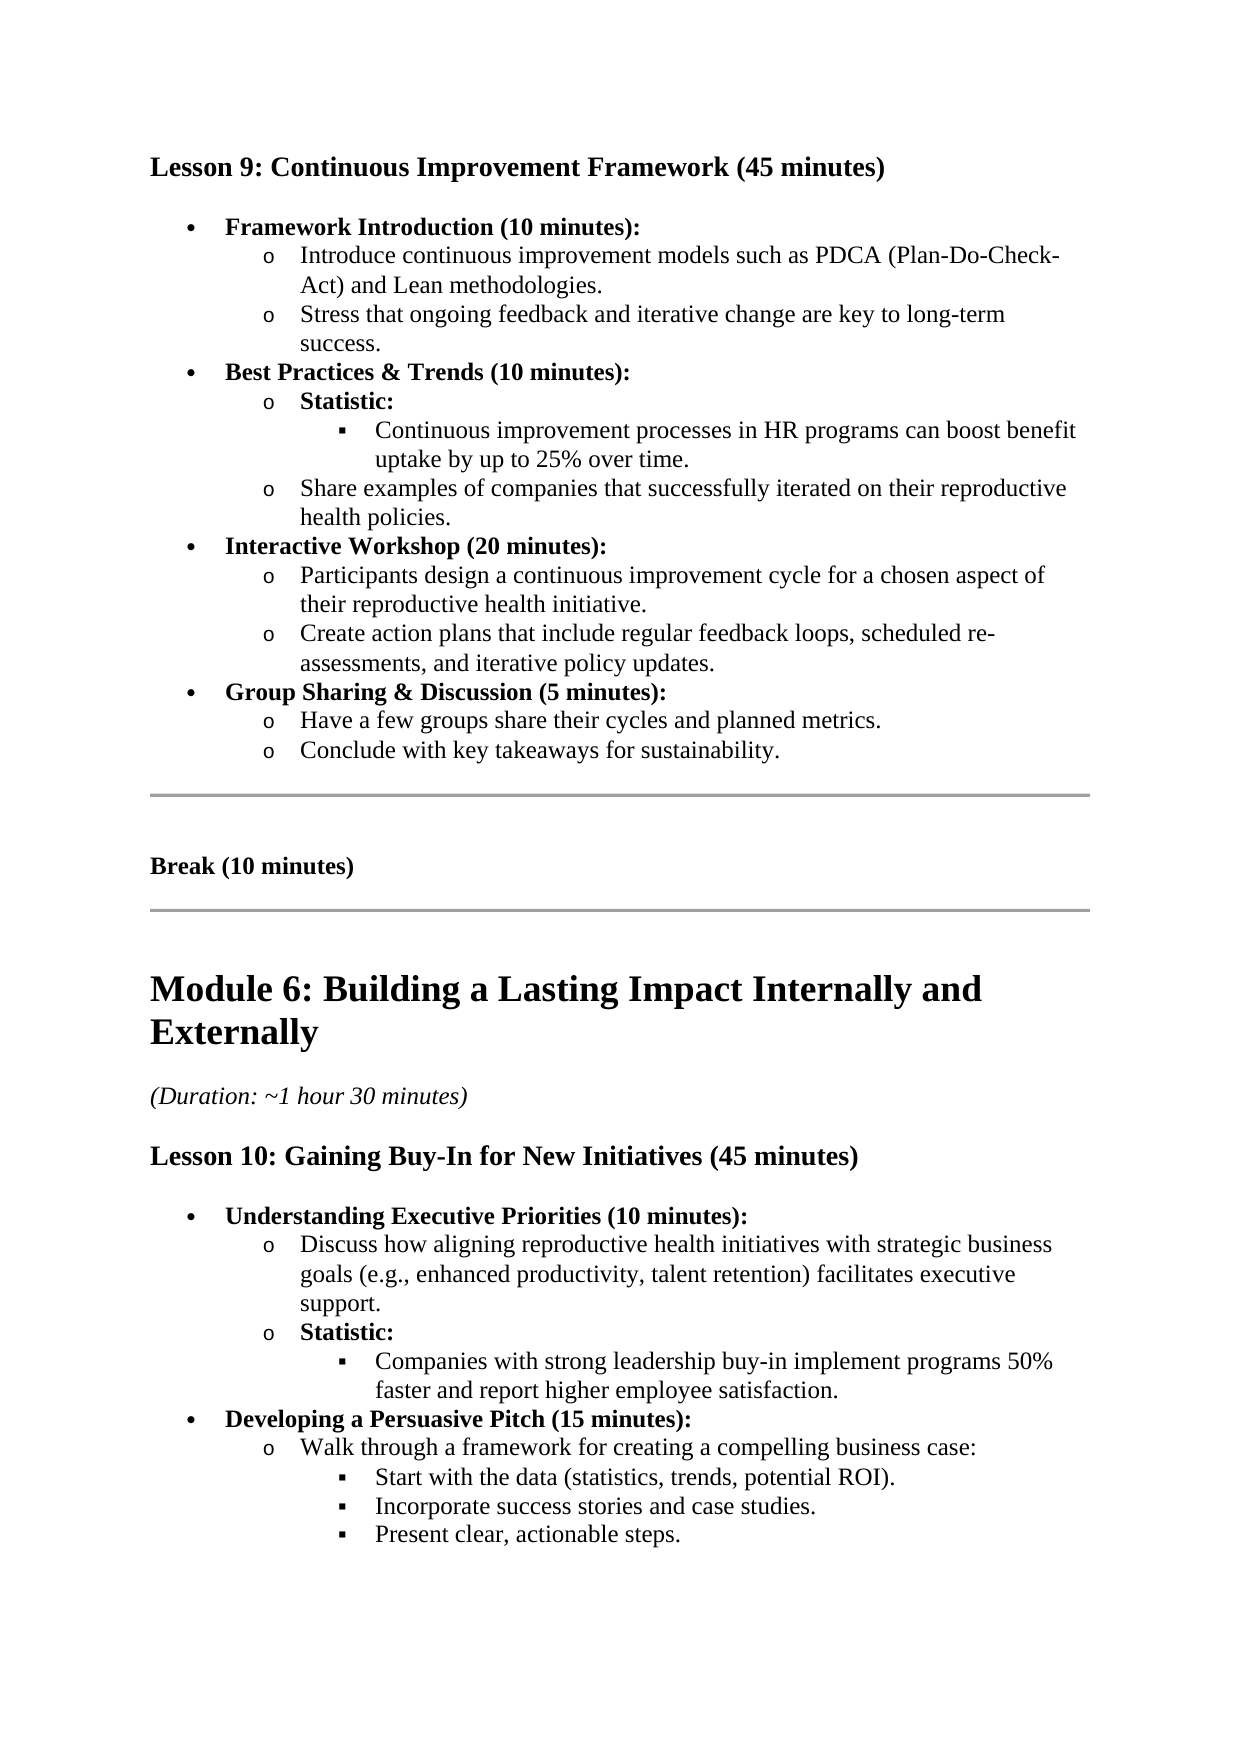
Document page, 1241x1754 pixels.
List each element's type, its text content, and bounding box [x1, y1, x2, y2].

list Introduce continuous improvement models such as PDCA (Plan-Do-Check-Act) and Lean methodologies. [262, 240, 1090, 299]
list Walk through a framework for creating a compelling business case: [262, 1432, 1090, 1462]
list Understanding Executive Priorities (10 minutes): [187, 1201, 1090, 1229]
list Have a few groups share their cycles and planned metrics. [262, 705, 1090, 735]
list Create action plans that include regular feedback loops, scheduled re-assessments, and iterative policy updates. [262, 618, 1090, 677]
list Continuous improvement processes in HR programs can boost benefit uptake by up to 25% over time. [337, 415, 1090, 473]
list Stress that ongoing feedback and iterative change are key to long-term success. [262, 299, 1090, 357]
list Statistic: [262, 1317, 1090, 1346]
list Participants design a continuous improvement cycle for a chosen aspect of their reproductive health initiative. [262, 560, 1090, 618]
text Module 6: Building a Lasting Impact Internally and Externally [150, 966, 1090, 1052]
list Conclude with key takeaways for sustainability. [262, 735, 1090, 764]
list Discuss how aligning reproductive health initiatives with strategic business goals (e.g., enhanced productivity, talent retention) facilitates executive support. [262, 1229, 1090, 1317]
list Group Sharing & Discussion (5 minutes): [187, 677, 1090, 705]
list Present clear, actionable steps. [337, 1519, 1090, 1548]
list Framework Introduction (10 minutes): [187, 212, 1090, 240]
text (Duration: ~1 hour 30 minutes) [150, 1081, 1090, 1110]
list Interactive Workshop (20 minutes): [187, 531, 1090, 560]
list Incorporate success stories and case studies. [337, 1491, 1090, 1519]
text Lesson 9: Continuous Improvement Framework (45 minutes) [150, 150, 1090, 182]
list Start with the data (statistics, trends, potential ROI). [337, 1462, 1090, 1491]
list Best Practices & Trends (10 minutes): [187, 357, 1090, 386]
text Lesson 10: Gaining Buy-In for New Initiatives (45 minutes) [150, 1139, 1090, 1172]
list Statistic: [262, 386, 1090, 415]
text Break (10 minutes) [150, 851, 1090, 879]
list Developing a Persuasive Pitch (15 minutes): [187, 1404, 1090, 1432]
list Share examples of companies that successfully iterated on their reproductive health policies. [262, 473, 1090, 531]
list Companies with strong leadership buy-in implement programs 50% faster and report higher employee satisfaction. [337, 1346, 1090, 1404]
